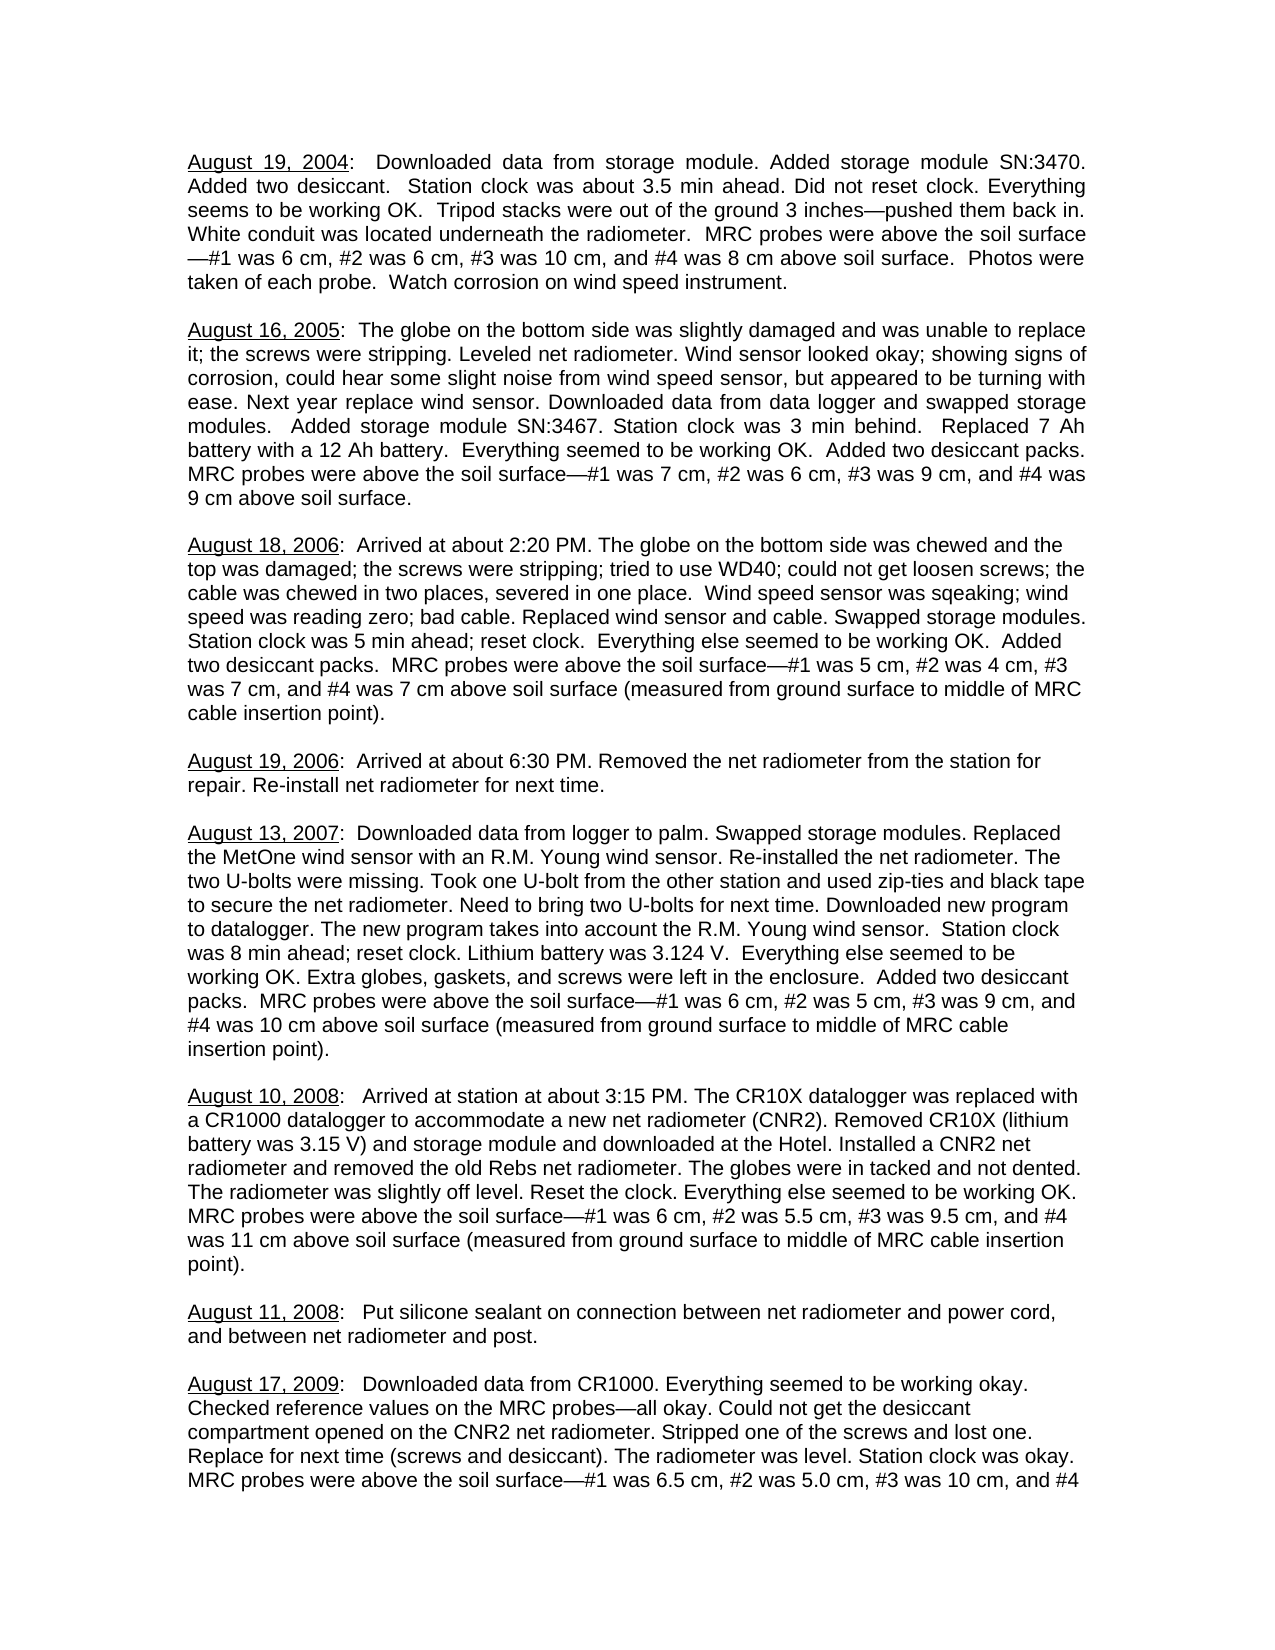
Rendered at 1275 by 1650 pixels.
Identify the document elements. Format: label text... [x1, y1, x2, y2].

text August 10, 2008: Arrived at station at about 3:15 PM. The CR10X datalogger was replaced with a CR1000 datalogger to accommodate a new net radiometer (CNR2). Removed CR10X (lithium battery was 3.15 V) and storage module and downloaded at the Hotel. Installed a CNR2 net radiometer and removed the old Rebs net radiometer. The globes were in tacked and not dented. The radiometer was slightly off level. Reset the clock. Everything else seemed to be working OK. MRC probes were above the soil surface—#1 was 6 cm, #2 was 5.5 cm, #3 was 9.5 cm, and #4 was 11 cm above soil surface (measured from ground surface to middle of MRC cable insertion point). [187, 1084, 1087, 1276]
text : Downloaded data from storage module. Added storage module SN:3470. Added two desiccant. Station clock was about 3.5 min ahead. Did not reset clock. Everything seems to be working OK. Tripod stacks were out of the ground 3 inches—pushed them back in. White conduit was located underneath the radiometer. MRC probes were above the soil surface—#1 was 6 cm, #2 was 6 cm, #3 was 10 cm, and #4 was 8 cm above soil surface. Photos were taken of each probe. Watch corrosion on wind speed instrument. [187, 150, 1087, 294]
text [187, 1372, 1087, 1492]
text August 13, 2007: Downloaded data from logger to palm. Swapped storage modules. Replaced the MetOne wind sensor with an R.M. Young wind sensor. Re-installed the net radiometer. The two U-bolts were missing. Took one U-bolt from the other station and used zip-ties and black tape to secure the net radiometer. Need to bring two U-bolts for next time. Downloaded new program to datalogger. The new program takes into account the R.M. Young wind sensor. Station clock was 8 min ahead; reset clock. Lithium battery was 3.124 V. Everything else seemed to be working OK. Extra globes, gaskets, and screws were left in the enclosure. Added two desiccant packs. MRC probes were above the soil surface—#1 was 6 cm, #2 was 5 cm, #3 was 9 cm, and #4 was 10 cm above soil surface (measured from ground surface to middle of MRC cable insertion point). [187, 821, 1087, 1060]
text August 11, 2008: Put silicone sealant on connection between net radiometer and power cord, and between net radiometer and post. [187, 1300, 1087, 1348]
text : Arrived at about 6:30 PM. Removed the net radiometer from the station for repair. Re-install net radiometer for next time. [187, 749, 1087, 797]
text : Arrived at about . The globe on the bottom side was chewed and the top was damaged; the screws were stripping; tried to use WD40; could not get loosen screws; the cable was chewed in two places, severed in one place. Wind speed sensor was sqeaking; wind speed was reading zero; bad cable. Replaced wind sensor and cable. Swapped storage modules. Station clock was 5 min ahead; reset clock. Everything else seemed to be working OK. Added two desiccant packs. MRC probes were above the soil surface—#1 was 5 cm, #2 was 4 cm, #3 was 7 cm, and #4 was 7 cm above soil surface (measured from ground surface to middle of MRC cable insertion point). [187, 533, 1087, 725]
text : The globe on the bottom side was slightly damaged and was unable to replace it; the screws were stripping. Leveled net radiometer. Wind sensor looked okay; showing signs of corrosion, could hear some slight noise from wind speed sensor, but appeared to be turning with ease. Next year replace wind sensor. Downloaded data from data logger and swapped storage modules. Added storage module SN:3467. Station clock was 3 min behind. Replaced 7 Ah battery with a 12 Ah battery. Everything seemed to be working OK. Added two desiccant packs. MRC probes were above the soil surface—#1 was 7 cm, #2 was 6 cm, #3 was 9 cm, and #4 was 9 cm above soil surface. [187, 318, 1087, 509]
